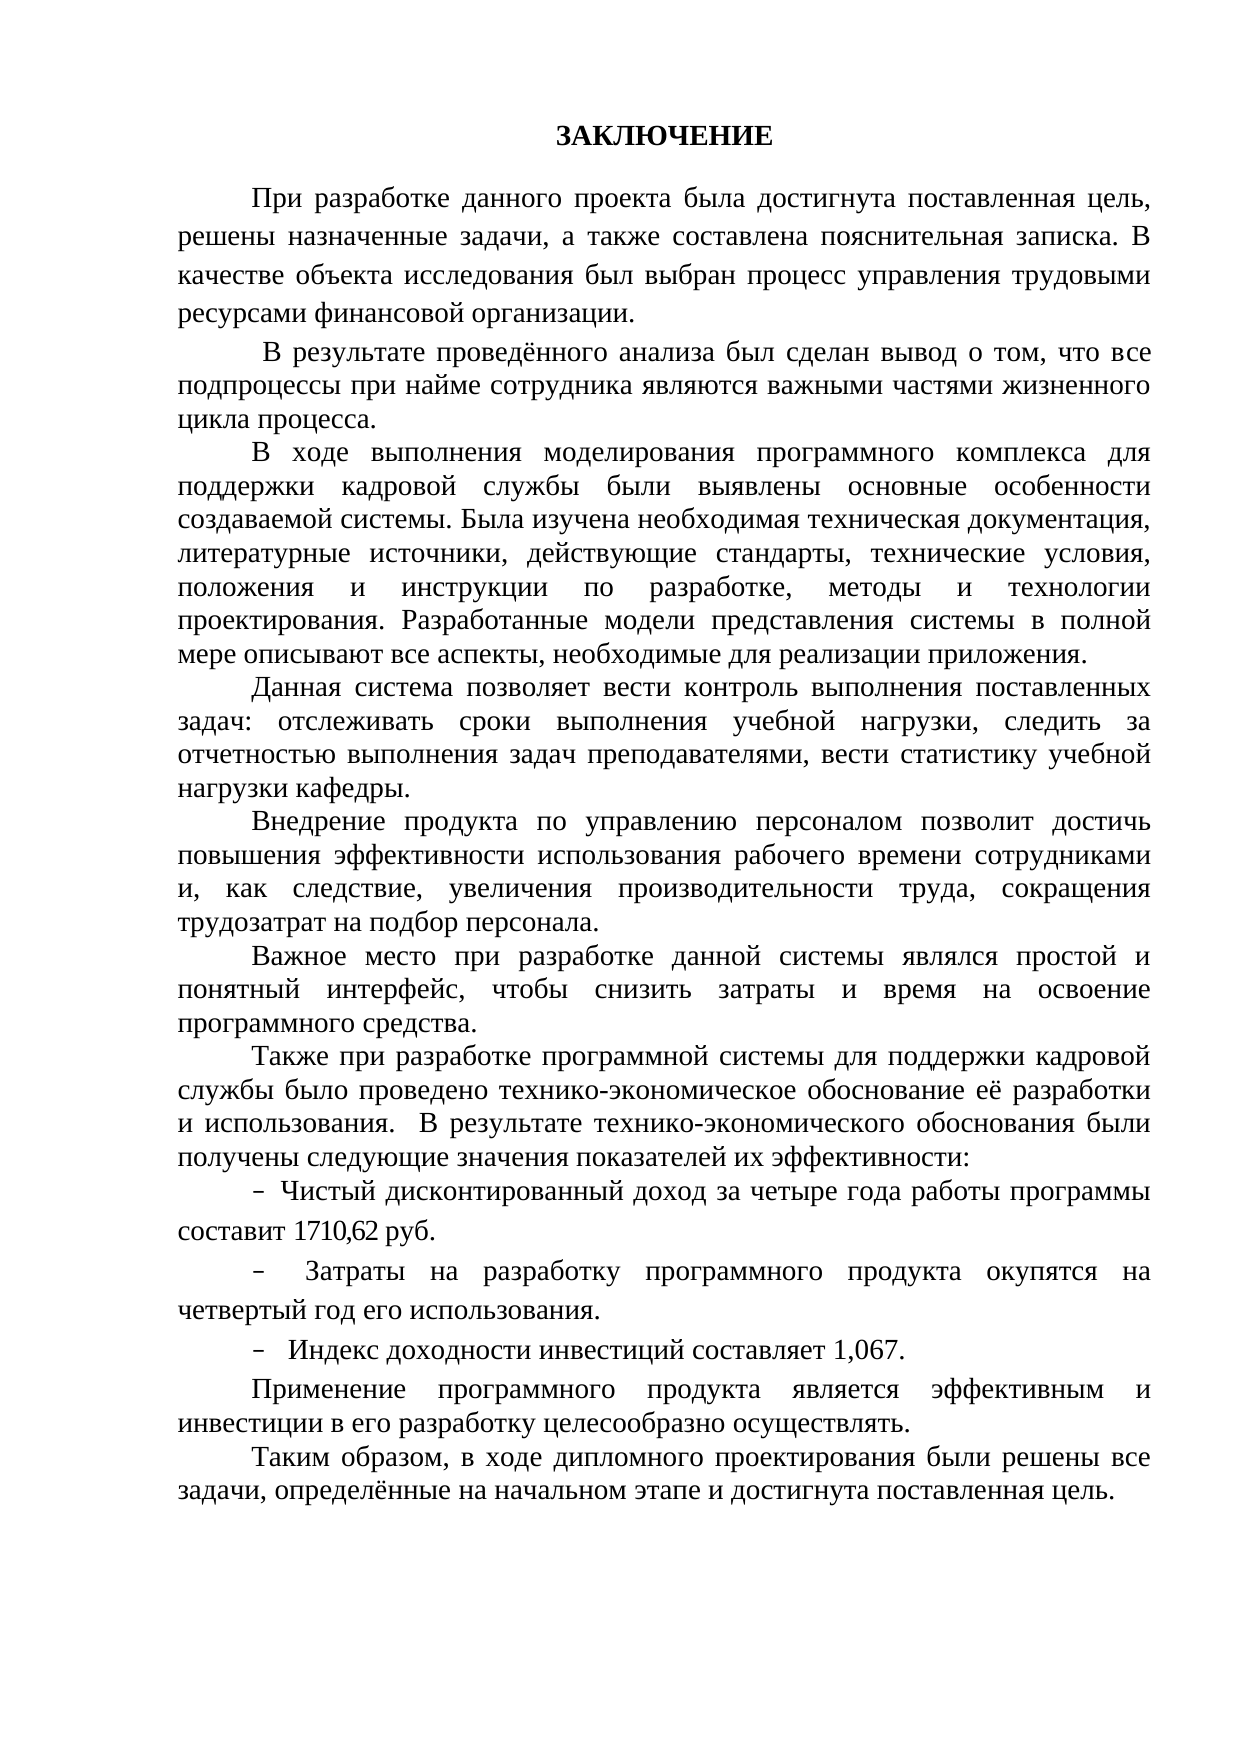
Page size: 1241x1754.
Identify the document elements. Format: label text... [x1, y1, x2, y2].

text При разработке данного проекта была достигнута поставленная цель, решены назначенные задачи, а также составлена пояснительная записка. В качестве объекта исследования был выбран процесс управления трудовыми ресурсами финансовой организации. [177, 180, 1152, 329]
list В ходе выполнения моделирования программного комплекса для поддержки кадровой службы были выявлены основные особенности создаваемой системы. Была изучена необходимая техническая документация, литературные источники, действующие стандарты, технические условия, положения и инструкции по разработке, методы и технологии проектирования. Разработанные модели представления системы в полной мере описывают все аспекты, необходимые для реализации приложения. [177, 434, 1152, 669]
list В результате проведённого анализа был сделан вывод о том, что все подпроцессы при найме сотрудника являются важными частями жизненного цикла процесса. [177, 334, 1152, 434]
list Таким образом, в ходе дипломного проектирования были решены все задачи, определённые на начальном этапе и достигнута поставленная цель. [177, 1439, 1152, 1506]
text Также при разработке программной системы для поддержки кадровой службы было проведено технико-экономическое обоснование её разработки и использования. В результате технико-экономического обоснования были получены следующие значения показателей их эффективности: [177, 1038, 1152, 1172]
list Затраты на разработку программного продукта окупятся на четвертый год его использования. [177, 1252, 1152, 1326]
text Применение программного продукта является эффективным и инвестиции в его разработку целесообразно осуществлять. [177, 1372, 1152, 1439]
list Индекс доходности инвестиций составляет 1,067. [177, 1331, 1152, 1366]
list Важное место при разработке данной системы являлся простой и понятный интерфейс, чтобы снизить затраты и время на освоение программного средства. [177, 938, 1152, 1038]
list Данная система позволяет вести контроль выполнения поставленных задач: отслеживать сроки выполнения учебной нагрузки, следить за отчетностью выполнения задач преподавателями, вести статистику учебной нагрузки кафедры. [177, 669, 1152, 803]
list Внедрение продукта по управлению персоналом позволит достичь повышения эффективности использования рабочего времени сотрудниками и, как следствие, увеличения производительности труда, сокращения трудозатрат на подбор персонала. [177, 803, 1152, 938]
list Чистый дисконтированный доход за четыре года работы программы составит 1710,62 руб. [177, 1172, 1152, 1247]
text ЗАКЛЮЧЕНИЕ [177, 118, 1152, 152]
